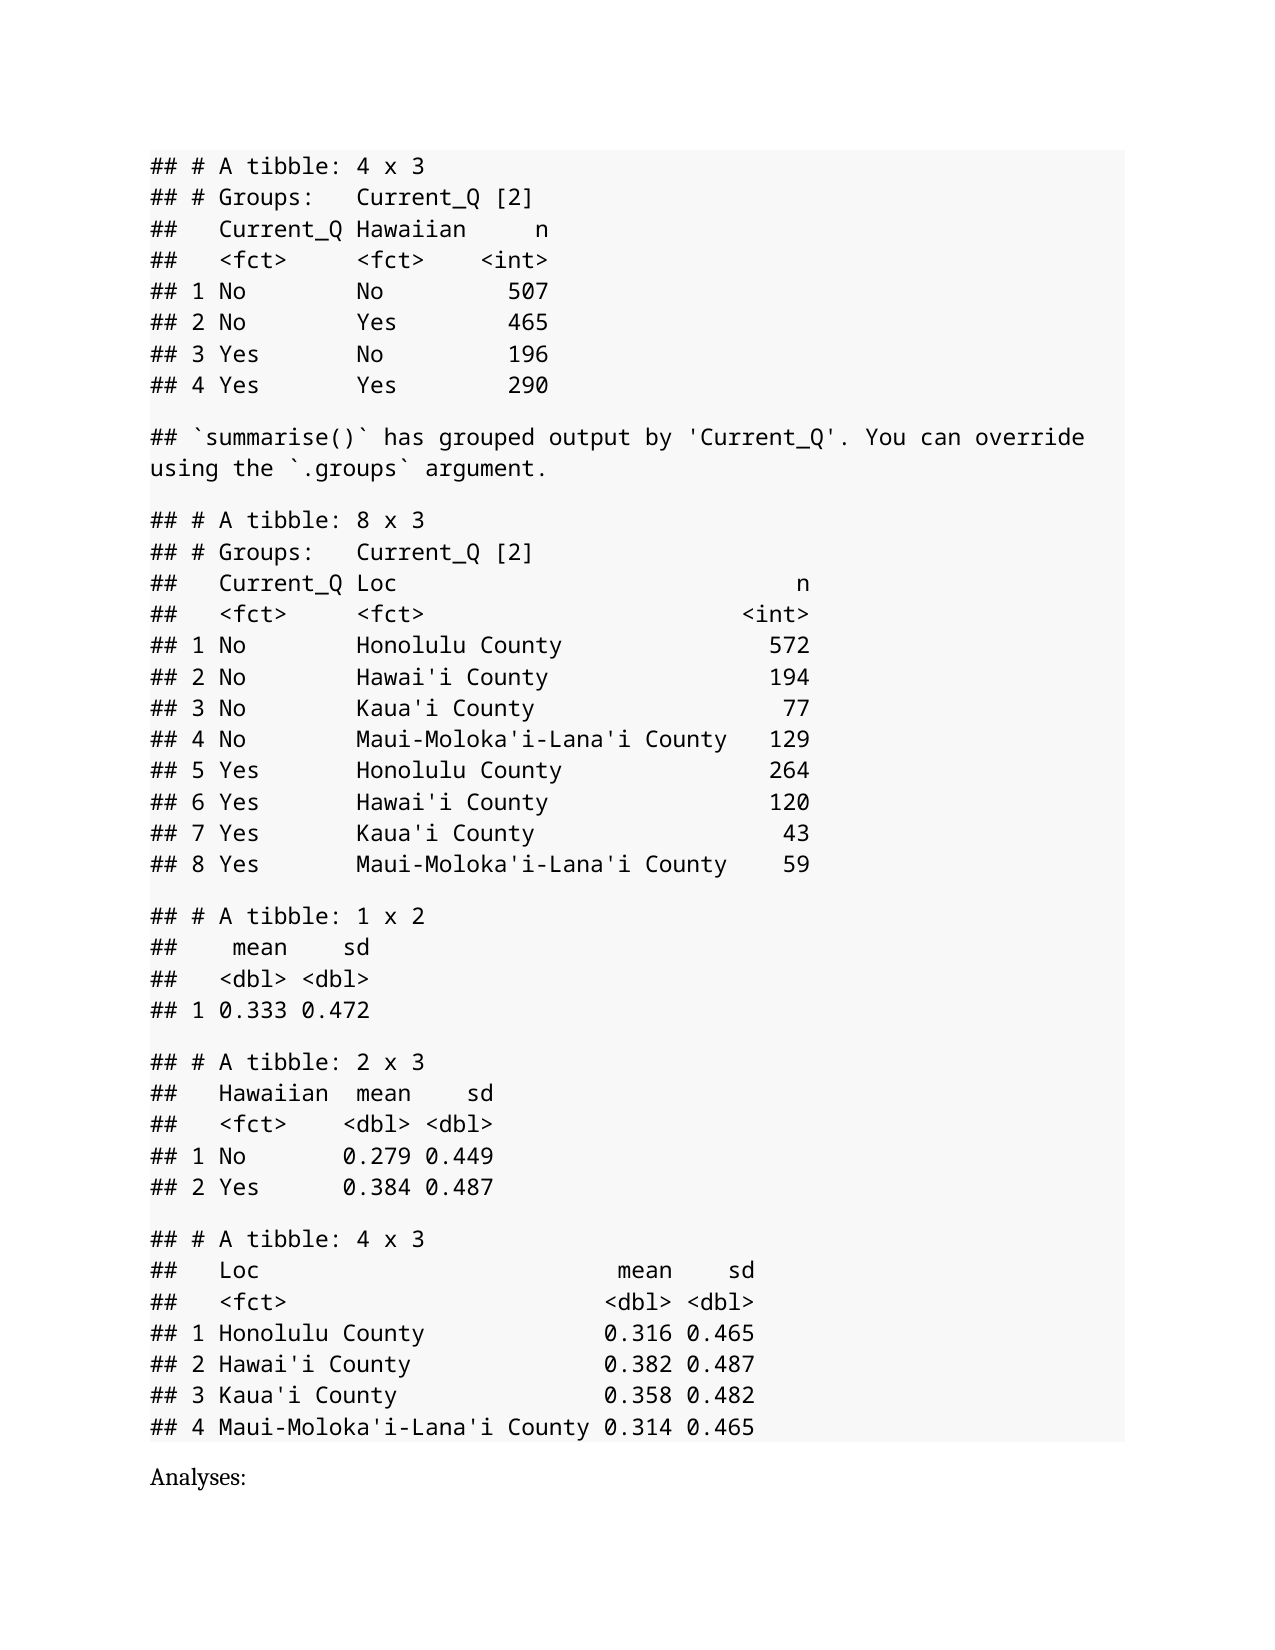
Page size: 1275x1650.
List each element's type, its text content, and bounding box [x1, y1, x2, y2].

text ## # A tibble: 8 x 3 ## # Groups: Current_Q [2] ## Current_Q Loc n ## <fct> <fct> <int> ## 1 No Honolulu County 572 ## 2 No Hawai'i County 194 ## 3 No Kaua'i County 77 ## 4 No Maui-Moloka'i-Lana'i County 129 ## 5 Yes Honolulu County 264 ## 6 Yes Hawai'i County 120 ## 7 Yes Kaua'i County 43 ## 8 Yes Maui-Moloka'i-Lana'i County 59 [150, 504, 1125, 879]
text ## # A tibble: 4 x 3 ## Loc mean sd ## <fct> <dbl> <dbl> ## 1 Honolulu County 0.316 0.465 ## 2 Hawai'i County 0.382 0.487 ## 3 Kaua'i County 0.358 0.482 ## 4 Maui-Moloka'i-Lana'i County 0.314 0.465 [150, 1223, 1125, 1442]
text ## # A tibble: 1 x 2 ## mean sd ## <dbl> <dbl> ## 1 0.333 0.472 [150, 900, 1125, 1025]
text Analyses: [150, 1462, 1125, 1491]
text ## `summarise()` has grouped output by 'Current_Q'. You can override using the `.groups` argument. [150, 421, 1125, 483]
text ## # A tibble: 2 x 3 ## Hawaiian mean sd ## <fct> <dbl> <dbl> ## 1 No 0.279 0.449 ## 2 Yes 0.384 0.487 [150, 1046, 1125, 1202]
text ## # A tibble: 4 x 3 ## # Groups: Current_Q [2] ## Current_Q Hawaiian n ## <fct> <fct> <int> ## 1 No No 507 ## 2 No Yes 465 ## 3 Yes No 196 ## 4 Yes Yes 290 [150, 150, 1125, 400]
